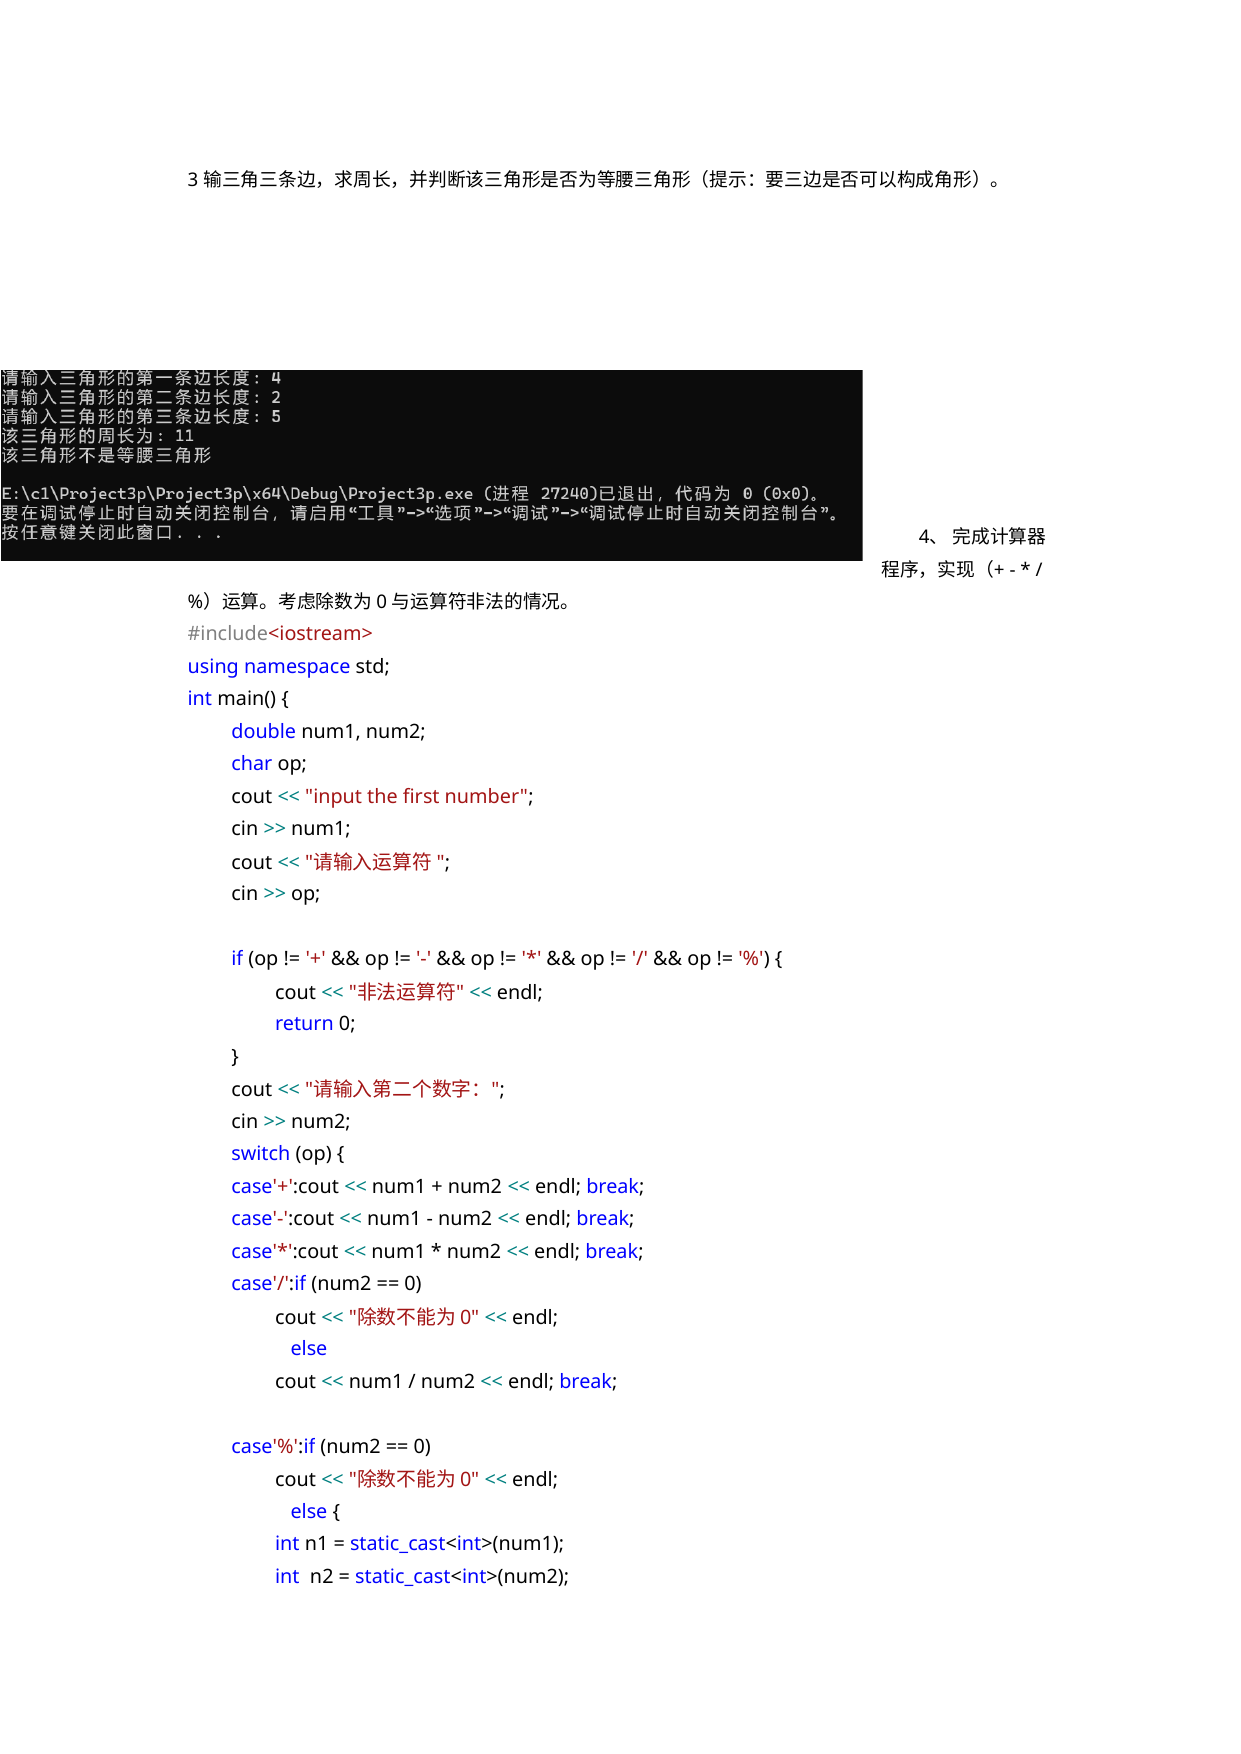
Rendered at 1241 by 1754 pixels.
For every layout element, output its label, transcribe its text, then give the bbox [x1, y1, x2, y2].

text cin >> num2; [187, 1104, 1053, 1137]
text switch (op) { [187, 1137, 1053, 1169]
picture [0, 370, 862, 560]
text case'%':if (num2 == 0) [187, 1429, 1053, 1462]
text cout << "请输入第二个数字："; [187, 1072, 1053, 1104]
text int n1 = static_cast<int>(num1); [187, 1527, 1053, 1559]
text int n2 = static_cast<int>(num2); [187, 1559, 1053, 1592]
list 3 输三角三条边，求周长，并判断该三角形是否为等腰三角形（提示：要三边是否可以构成角形）。 [187, 162, 1053, 194]
text cout << "input the first number"; [187, 779, 1053, 812]
text cout << num1 / num2 << endl; break; [187, 1364, 1053, 1397]
text cout << "除数不能为0" << endl; [187, 1299, 1053, 1332]
text else [187, 1332, 1053, 1364]
text case'+':cout << num1 + num2 << endl; break; [187, 1169, 1053, 1202]
text cout << "请输入运算符 "; [187, 844, 1053, 877]
text char op; [187, 747, 1053, 779]
text } [187, 1039, 1053, 1072]
text case'/':if (num2 == 0) [187, 1267, 1053, 1299]
text #include<iostream> [187, 617, 1053, 649]
text int main() { [187, 682, 1053, 714]
list 完成计算器程序，实现（+ - * / %）运算。考虑除数为 0 与运算符非法的情况。 [187, 519, 1053, 617]
text cout << "除数不能为0" << endl; [187, 1462, 1053, 1494]
text double num1, num2; [187, 714, 1053, 747]
text cin >> num1; [187, 812, 1053, 844]
text using namespace std; [187, 649, 1053, 682]
text cin >> op; [187, 877, 1053, 909]
text if (op != '+' && op != '-' && op != '*' && op != '/' && op != '%') { [187, 942, 1053, 974]
text else { [187, 1494, 1053, 1527]
text return 0; [187, 1007, 1053, 1039]
text case'*':cout << num1 * num2 << endl; break; [187, 1234, 1053, 1267]
text case'-':cout << num1 - num2 << endl; break; [187, 1202, 1053, 1234]
text cout << "非法运算符" << endl; [187, 974, 1053, 1007]
